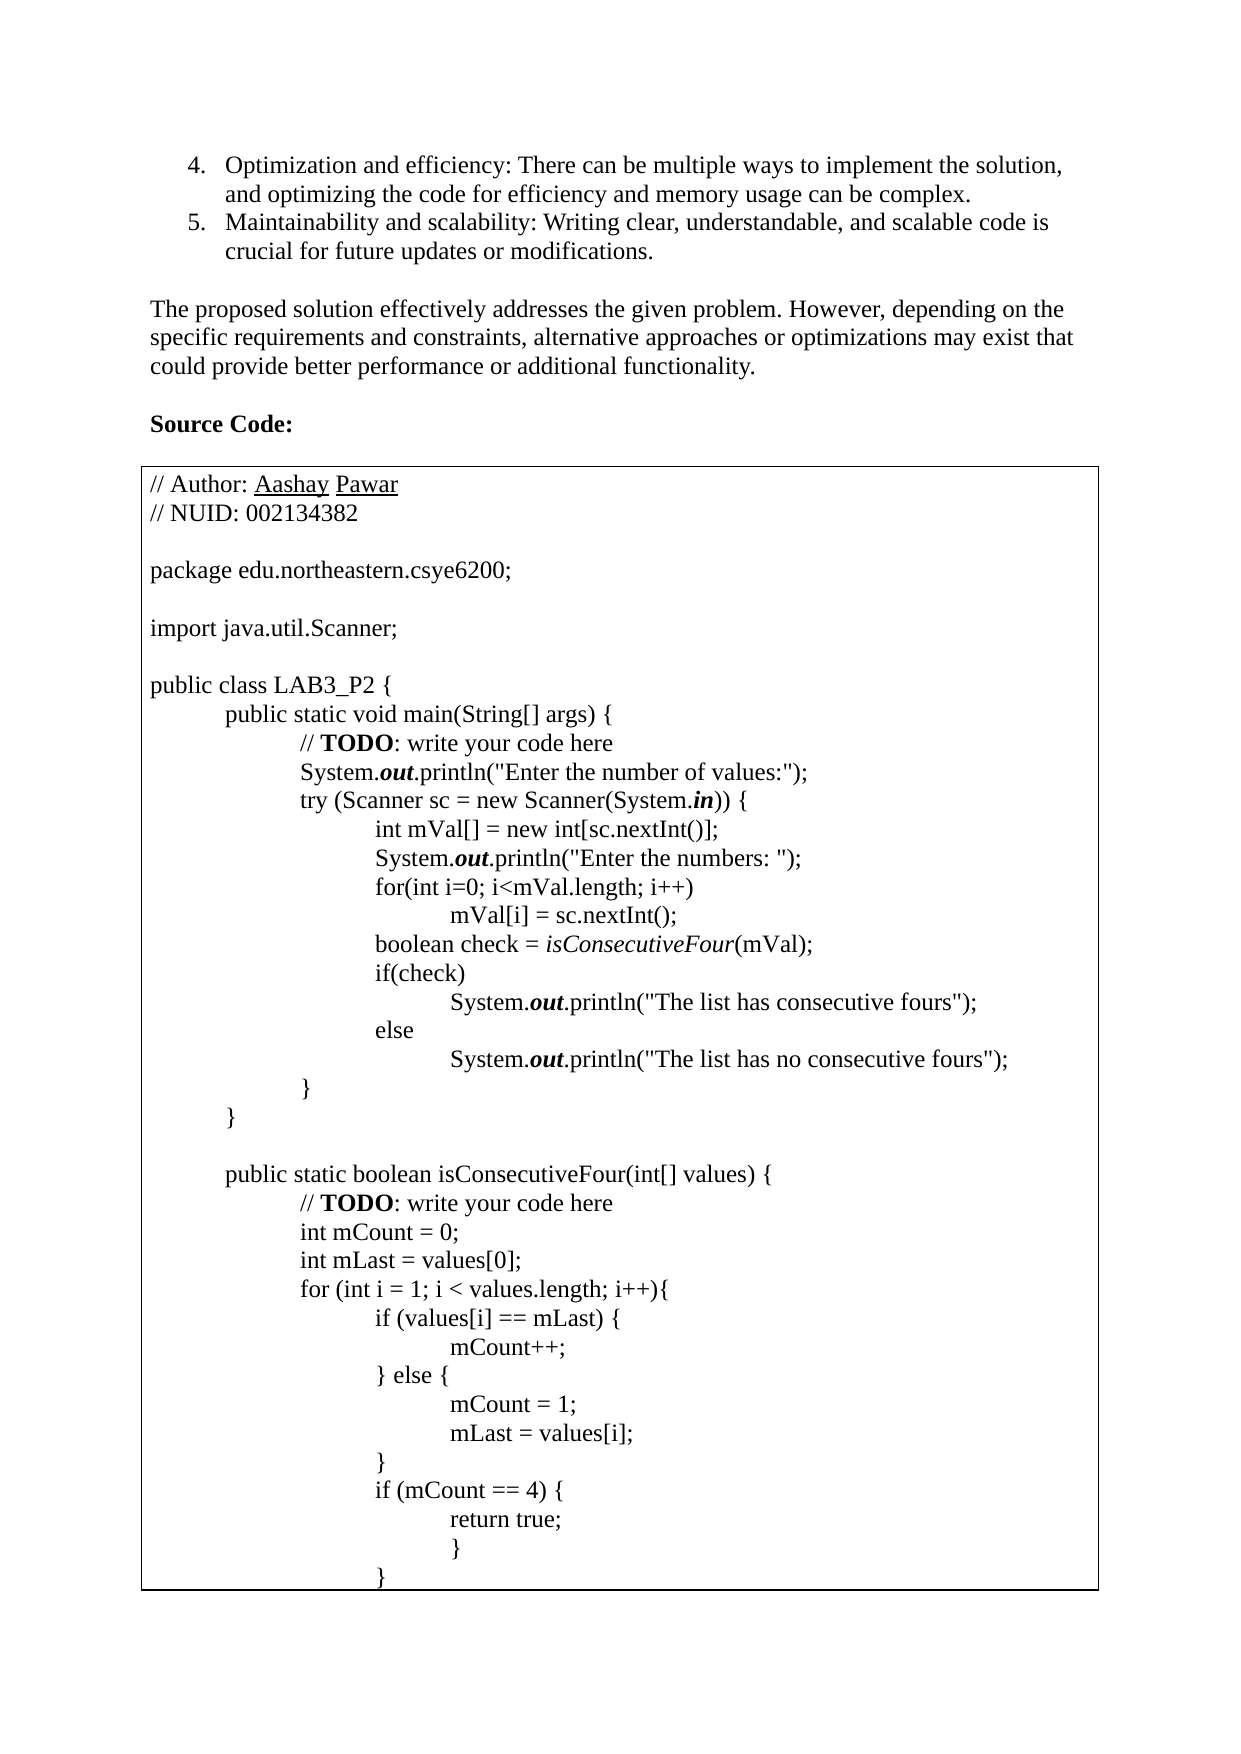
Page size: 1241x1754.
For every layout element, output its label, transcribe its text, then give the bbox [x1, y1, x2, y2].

text mLast = values[i]; [150, 1418, 1090, 1447]
text } [150, 1562, 1090, 1589]
text // NUID: 002134382 [150, 498, 1090, 527]
text } [150, 1073, 1090, 1102]
text The proposed solution effectively addresses the given problem. However, depending on the specific requirements and constraints, alternative approaches or optimizations may exist that could provide better performance or additional functionality. [150, 294, 1090, 380]
text mCount = 1; [150, 1389, 1090, 1418]
text // TODO: write your code here [150, 728, 1090, 757]
text try (Scanner sc = new Scanner(System.in)) { [150, 786, 1090, 814]
text System.out.println("Enter the numbers: "); [150, 843, 1090, 872]
text System.out.println("Enter the number of values:"); [150, 757, 1090, 786]
list Optimization and efficiency: There can be multiple ways to implement the solution, and optimizing the code for efficiency and memory usage can be complex. [187, 150, 1090, 207]
list Maintainability and scalability: Writing clear, understandable, and scalable code is crucial for future updates or modifications. [187, 207, 1090, 265]
text } [150, 1447, 1090, 1476]
text for (int i = 1; i < values.length; i++){ [150, 1274, 1090, 1303]
text for(int i=0; i<mVal.length; i++) [150, 872, 1090, 901]
text public class LAB3_P2 { [150, 671, 1090, 699]
text // TODO: write your code here [150, 1188, 1090, 1217]
text boolean check = isConsecutiveFour(mVal); [150, 929, 1090, 958]
text if (values[i] == mLast) { [150, 1303, 1090, 1332]
text } [150, 1533, 1090, 1562]
text Source Code: [150, 409, 1090, 437]
text mVal[i] = sc.nextInt(); [150, 901, 1090, 929]
text System.out.println("The list has no consecutive fours"); [150, 1044, 1090, 1073]
text int mVal[] = new int[sc.nextInt()]; [150, 814, 1090, 843]
text // Author: Aashay Pawar [142, 467, 1098, 498]
text } [150, 1102, 1090, 1131]
text System.out.println("The list has consecutive fours"); [150, 987, 1090, 1016]
text int mLast = values[0]; [150, 1246, 1090, 1274]
text if(check) [150, 958, 1090, 987]
text } else { [150, 1361, 1090, 1389]
text int mCount = 0; [150, 1217, 1090, 1246]
text package edu.northeastern.csye6200; [150, 556, 1090, 584]
text mCount++; [150, 1332, 1090, 1361]
text import java.util.Scanner; [150, 613, 1090, 642]
text else [150, 1016, 1090, 1044]
text if (mCount == 4) { [150, 1476, 1090, 1504]
text public static void main(String[] args) { [150, 699, 1090, 728]
text return true; [150, 1504, 1090, 1533]
text public static boolean isConsecutiveFour(int[] values) { [150, 1159, 1090, 1188]
